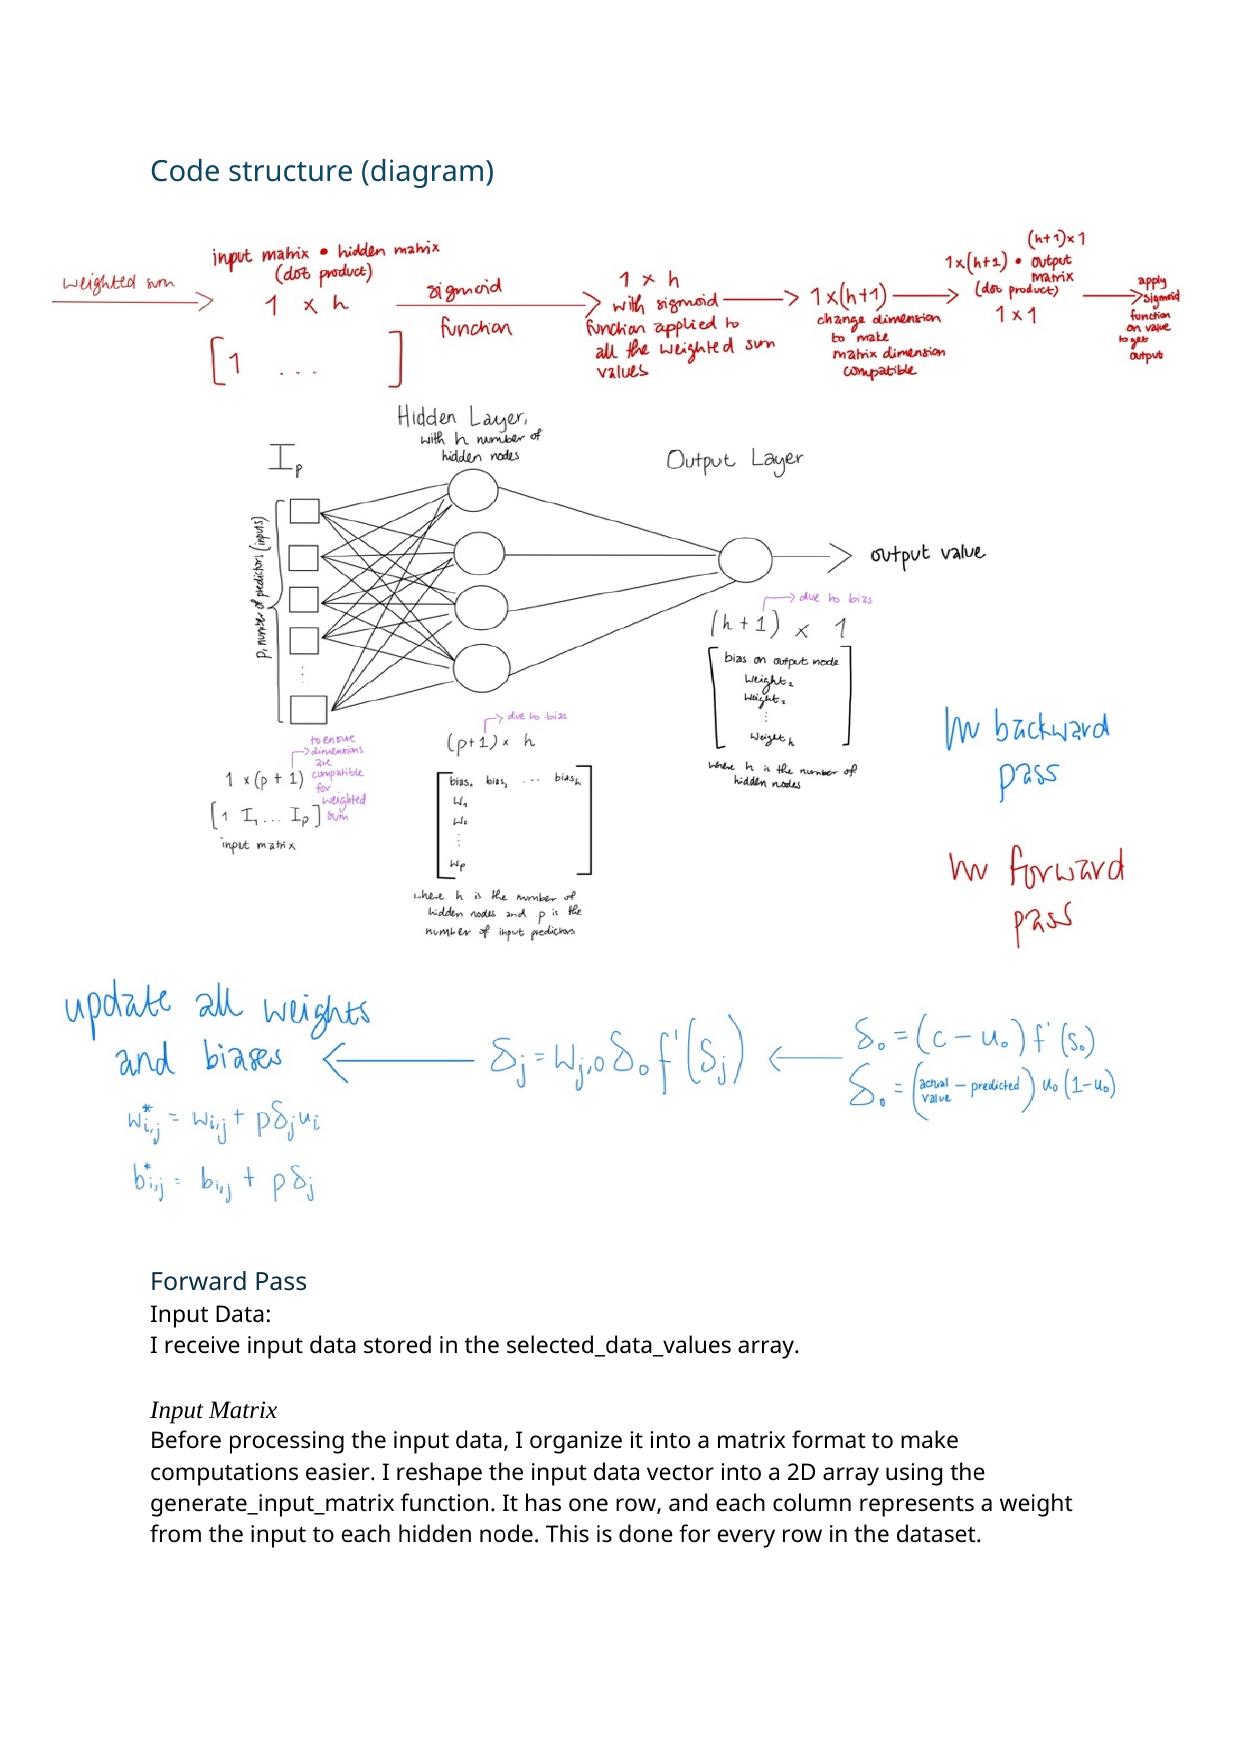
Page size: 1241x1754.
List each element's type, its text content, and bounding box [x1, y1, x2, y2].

subtitle Input Matrix [150, 1396, 1090, 1424]
text Input Data: [150, 1298, 1090, 1329]
picture [51, 228, 1189, 1216]
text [150, 1424, 1090, 1549]
subtitle Code structure (diagram) [150, 150, 1090, 190]
text I receive input data stored in the selected_data_values array. [150, 1329, 1090, 1360]
subtitle Forward Pass [150, 1264, 1090, 1298]
